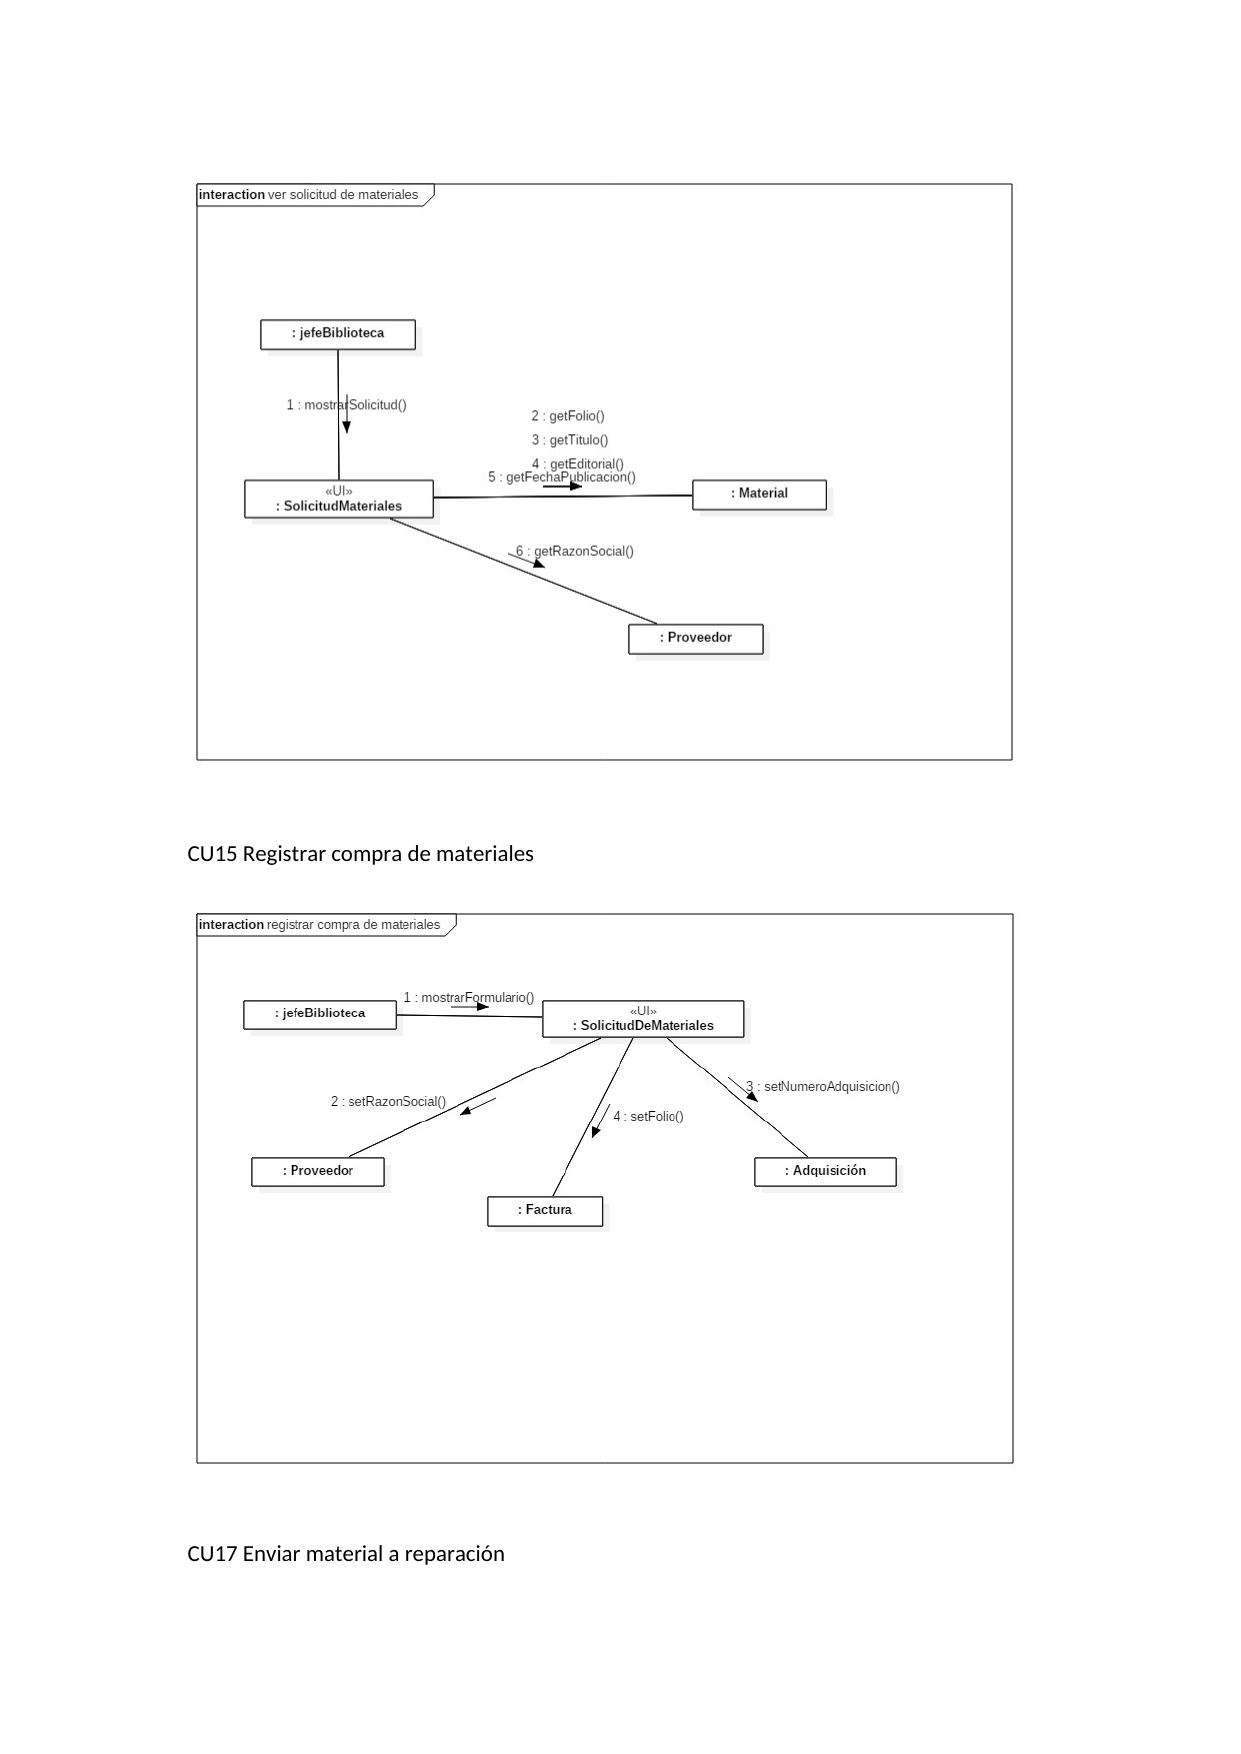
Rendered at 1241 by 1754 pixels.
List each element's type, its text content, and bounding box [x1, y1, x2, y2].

picture [187, 904, 1052, 1502]
picture [187, 174, 1052, 800]
text CU17 Enviar material a reparación [187, 1537, 1053, 1569]
text CU15 Registrar compra de materiales [187, 837, 1053, 869]
